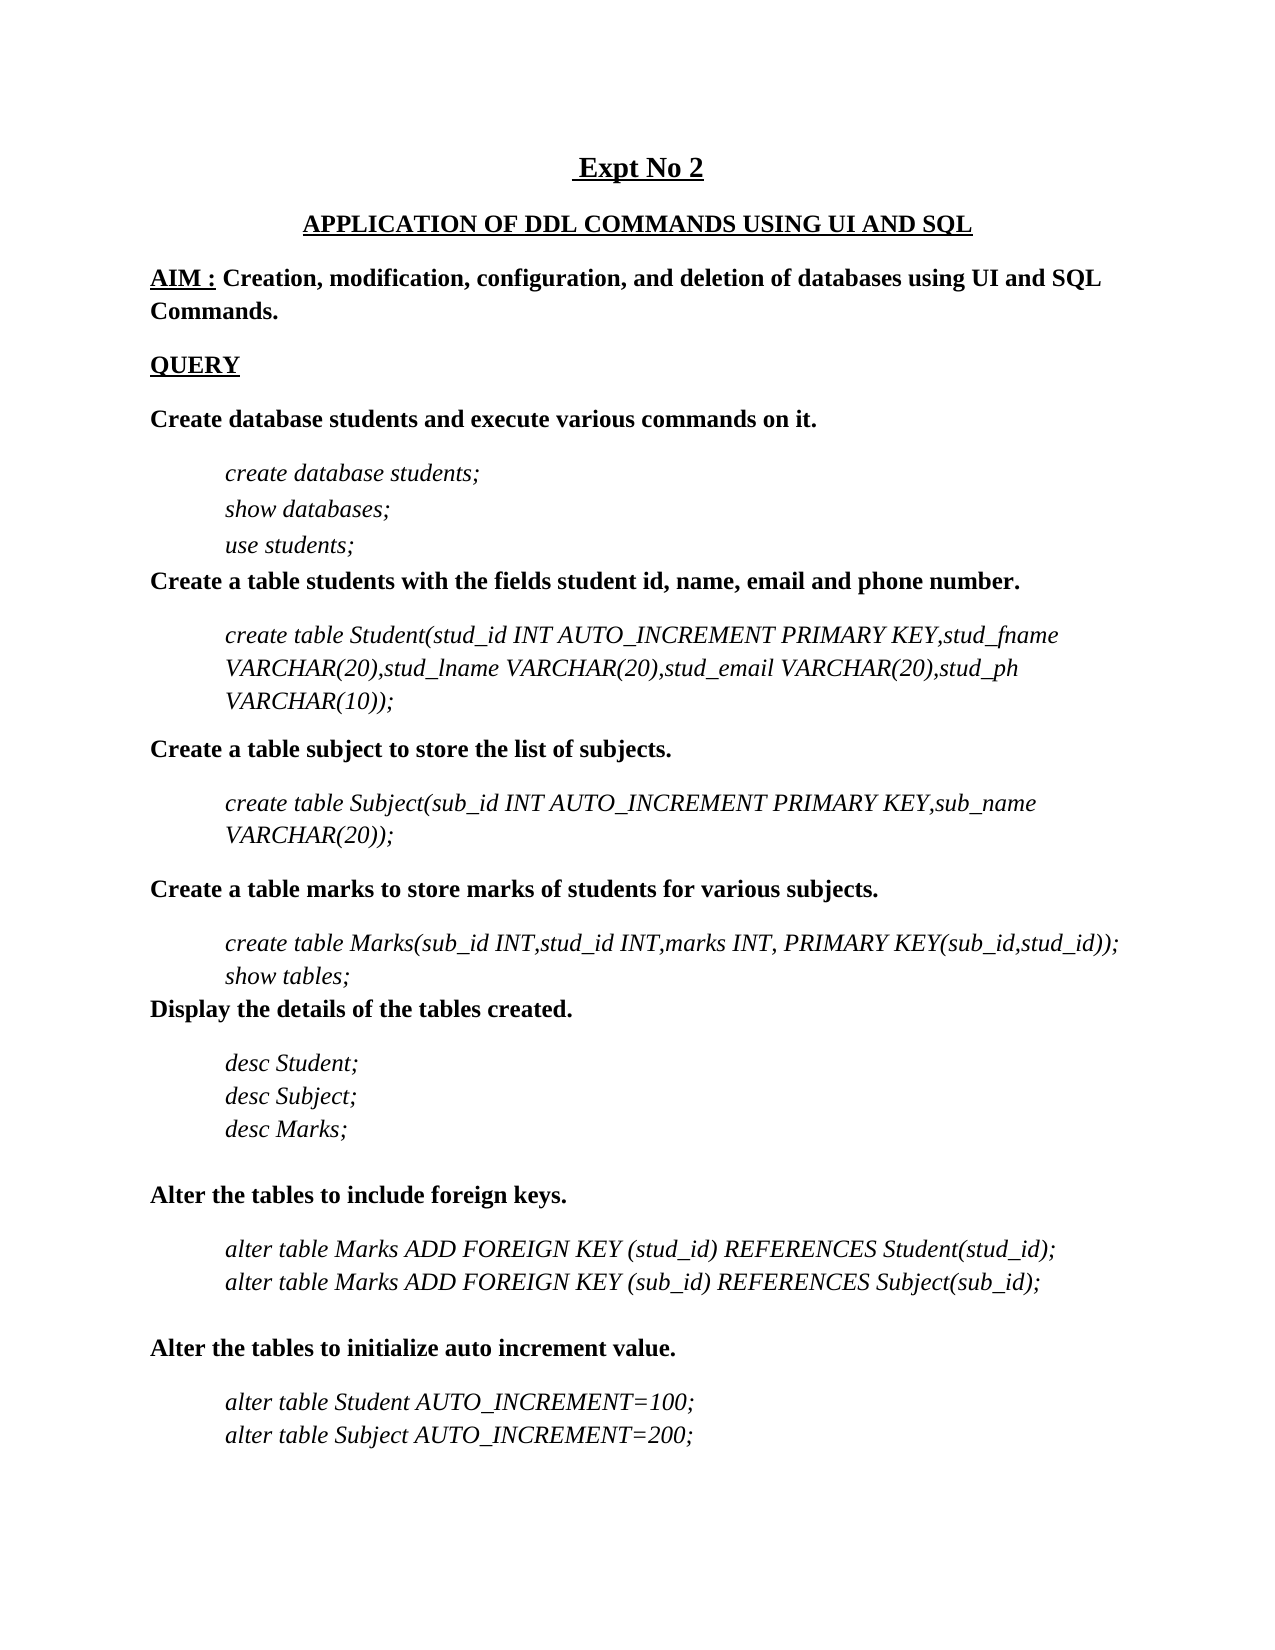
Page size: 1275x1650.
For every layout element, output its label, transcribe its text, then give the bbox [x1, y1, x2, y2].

text Alter the tables to include foreign keys. [150, 1180, 1125, 1209]
text alter table Subject AUTO_INCREMENT=200; [225, 1420, 1125, 1449]
text show databases; [225, 494, 1125, 523]
text Alter the tables to initialize auto increment value. [150, 1333, 1125, 1362]
text use students; [225, 530, 1125, 559]
text Create a table marks to store marks of students for various subjects. [150, 874, 1125, 903]
text desc Marks; [225, 1114, 1125, 1143]
text show tables; [225, 961, 1125, 990]
text create table Student(stud_id INT AUTO_INCREMENT PRIMARY KEY,stud_fname VARCHAR(20),stud_lname VARCHAR(20),stud_email VARCHAR(20),stud_ph VARCHAR(10)); [225, 620, 1125, 714]
text QUERY [150, 350, 1125, 379]
text desc Subject; [225, 1081, 1125, 1110]
text create table Subject(sub_id INT AUTO_INCREMENT PRIMARY KEY,sub_name VARCHAR(20)); [225, 788, 1125, 849]
text APPLICATION OF DDL COMMANDS USING UI AND SQL [150, 209, 1125, 238]
text alter table Marks ADD FOREIGN KEY (stud_id) REFERENCES Student(stud_id); [225, 1234, 1125, 1263]
text Create a table students with the fields student id, name, email and phone number. [150, 566, 1125, 595]
text create database students; [225, 458, 1125, 487]
text AIM : Creation, modification, configuration, and deletion of databases using UI and SQL Commands. [150, 263, 1125, 325]
text alter table Student AUTO_INCREMENT=100; [225, 1387, 1125, 1416]
text Display the details of the tables created. [150, 994, 1125, 1023]
text create table Marks(sub_id INT,stud_id INT,marks INT, PRIMARY KEY(sub_id,stud_id)); [225, 928, 1125, 957]
text alter table Marks ADD FOREIGN KEY (sub_id) REFERENCES Subject(sub_id); [225, 1267, 1125, 1296]
text Create database students and execute various commands on it. [150, 404, 1125, 433]
text Expt No 2 [150, 150, 1125, 183]
text desc Student; [225, 1048, 1125, 1077]
text Create a table subject to store the list of subjects. [150, 734, 1125, 762]
